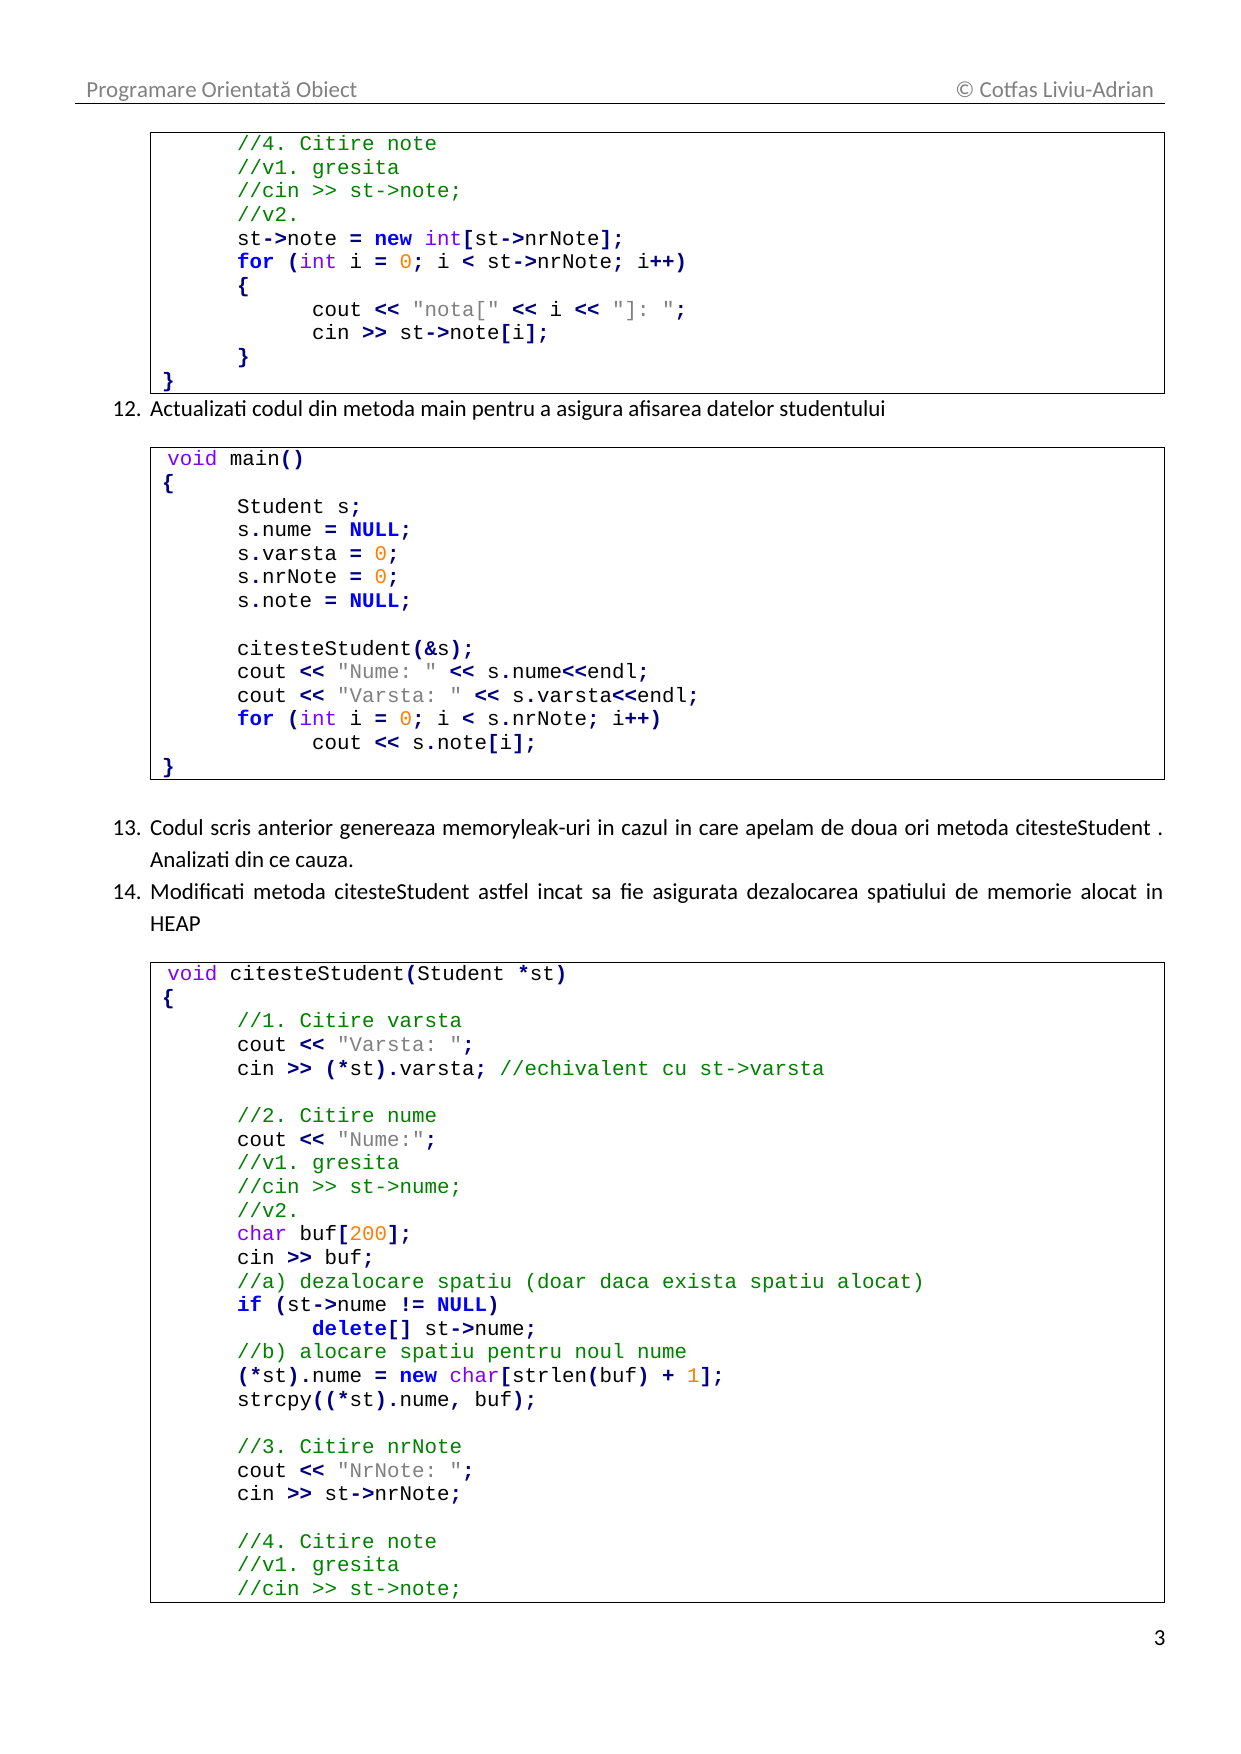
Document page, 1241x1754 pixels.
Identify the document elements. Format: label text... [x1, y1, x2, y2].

list Modificati metoda citesteStudent astfel incat sa fie asigurata dezalocarea spatiului de memorie alocat in HEAP [112, 877, 1165, 937]
table_header void main() { Student s; s.nume = NULL; s.varsta = 0; s.nrNote = 0; s.note = NULL; citesteStudent(&s); cout << "Nume: " << s.nume<<endl; cout << "Varsta: " << s.varsta<<endl; for (int i = 0; i < s.nrNote; i++) cout << s.note[i]; } [151, 448, 1164, 779]
list Codul scris anterior genereaza memoryleak-uri in cazul in care apelam de doua ori metoda citesteStudent . Analizati din ce cauza. [112, 813, 1165, 873]
list Actualizati codul din metoda main pentru a asigura afisarea datelor studentului [112, 394, 1165, 422]
